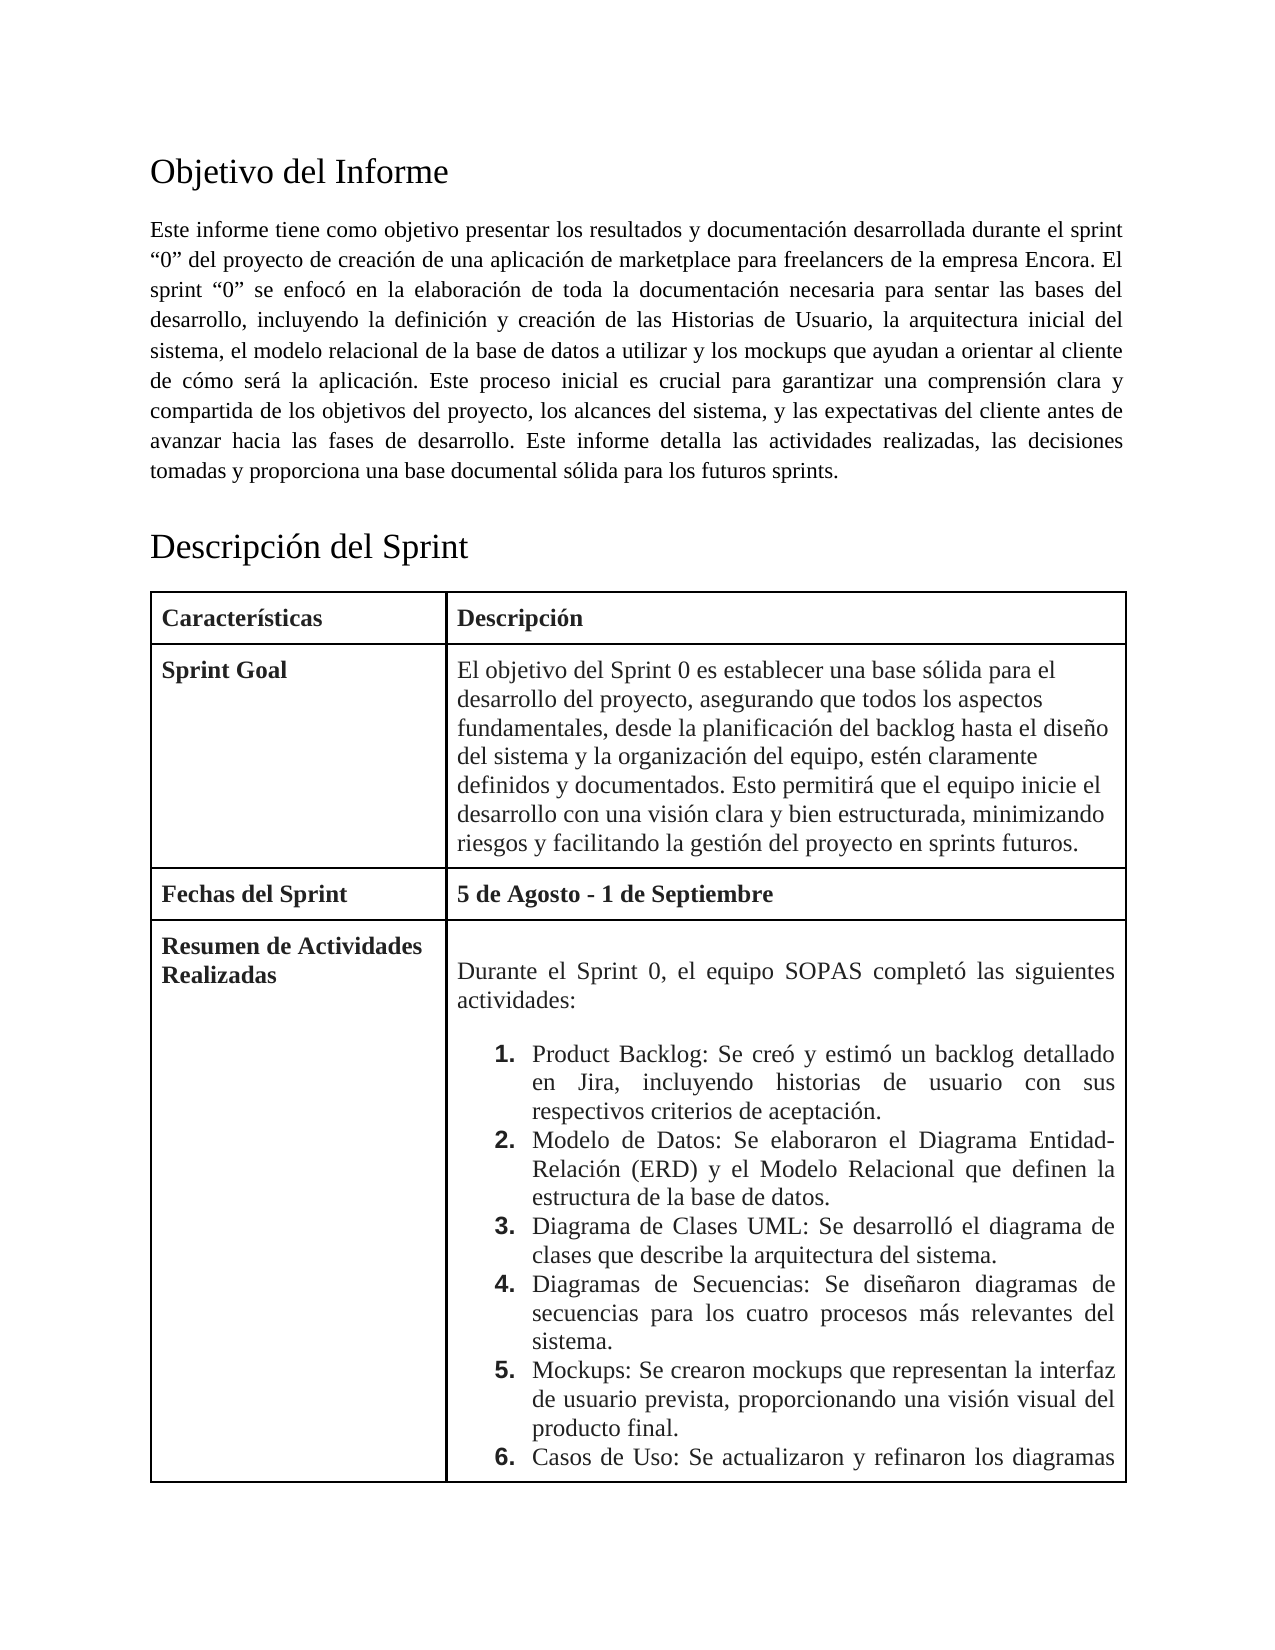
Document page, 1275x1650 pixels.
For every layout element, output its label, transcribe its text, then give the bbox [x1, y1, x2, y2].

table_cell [448, 921, 1125, 1481]
table_cell Fechas del Sprint [152, 869, 445, 918]
subtitle Objetivo del Informe [150, 150, 1125, 191]
subtitle Descripción del Sprint [150, 525, 1125, 566]
table_cell El objetivo del Sprint 0 es establecer una base sólida para el desarrollo del proyecto, asegurando que todos los aspectos fundamentales, desde la planificación del backlog hasta el diseño del sistema y la organización del equipo, estén claramente definidos y documentados. Esto permitirá que el equipo inicie el desarrollo con una visión clara y bien estructurada, minimizando riesgos y facilitando la gestión del proyecto en sprints futuros. [448, 645, 1125, 867]
table_cell 5 de Agosto - 1 de Septiembre [448, 869, 1125, 918]
table_cell Sprint Goal [152, 645, 445, 867]
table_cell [152, 921, 445, 1481]
table_header Características [152, 593, 445, 643]
text Este informe tiene como objetivo presentar los resultados y documentación desarrollada durante el sprint “0” del proyecto de creación de una aplicación de marketplace para freelancers de la empresa Encora. El sprint “0” se enfocó en la elaboración de toda la documentación necesaria para sentar las bases del desarrollo, incluyendo la definición y creación de las Historias de Usuario, la arquitectura inicial del sistema, el modelo relacional de la base de datos a utilizar y los mockups que ayudan a orientar al cliente de cómo será la aplicación. Este proceso inicial es crucial para garantizar una comprensión clara y compartida de los objetivos del proyecto, los alcances del sistema, y las expectativas del cliente antes de avanzar hacia las fases de desarrollo. Este informe detalla las actividades realizadas, las decisiones tomadas y proporciona una base documental sólida para los futuros sprints. [150, 216, 1125, 484]
table_header Descripción [448, 593, 1125, 643]
